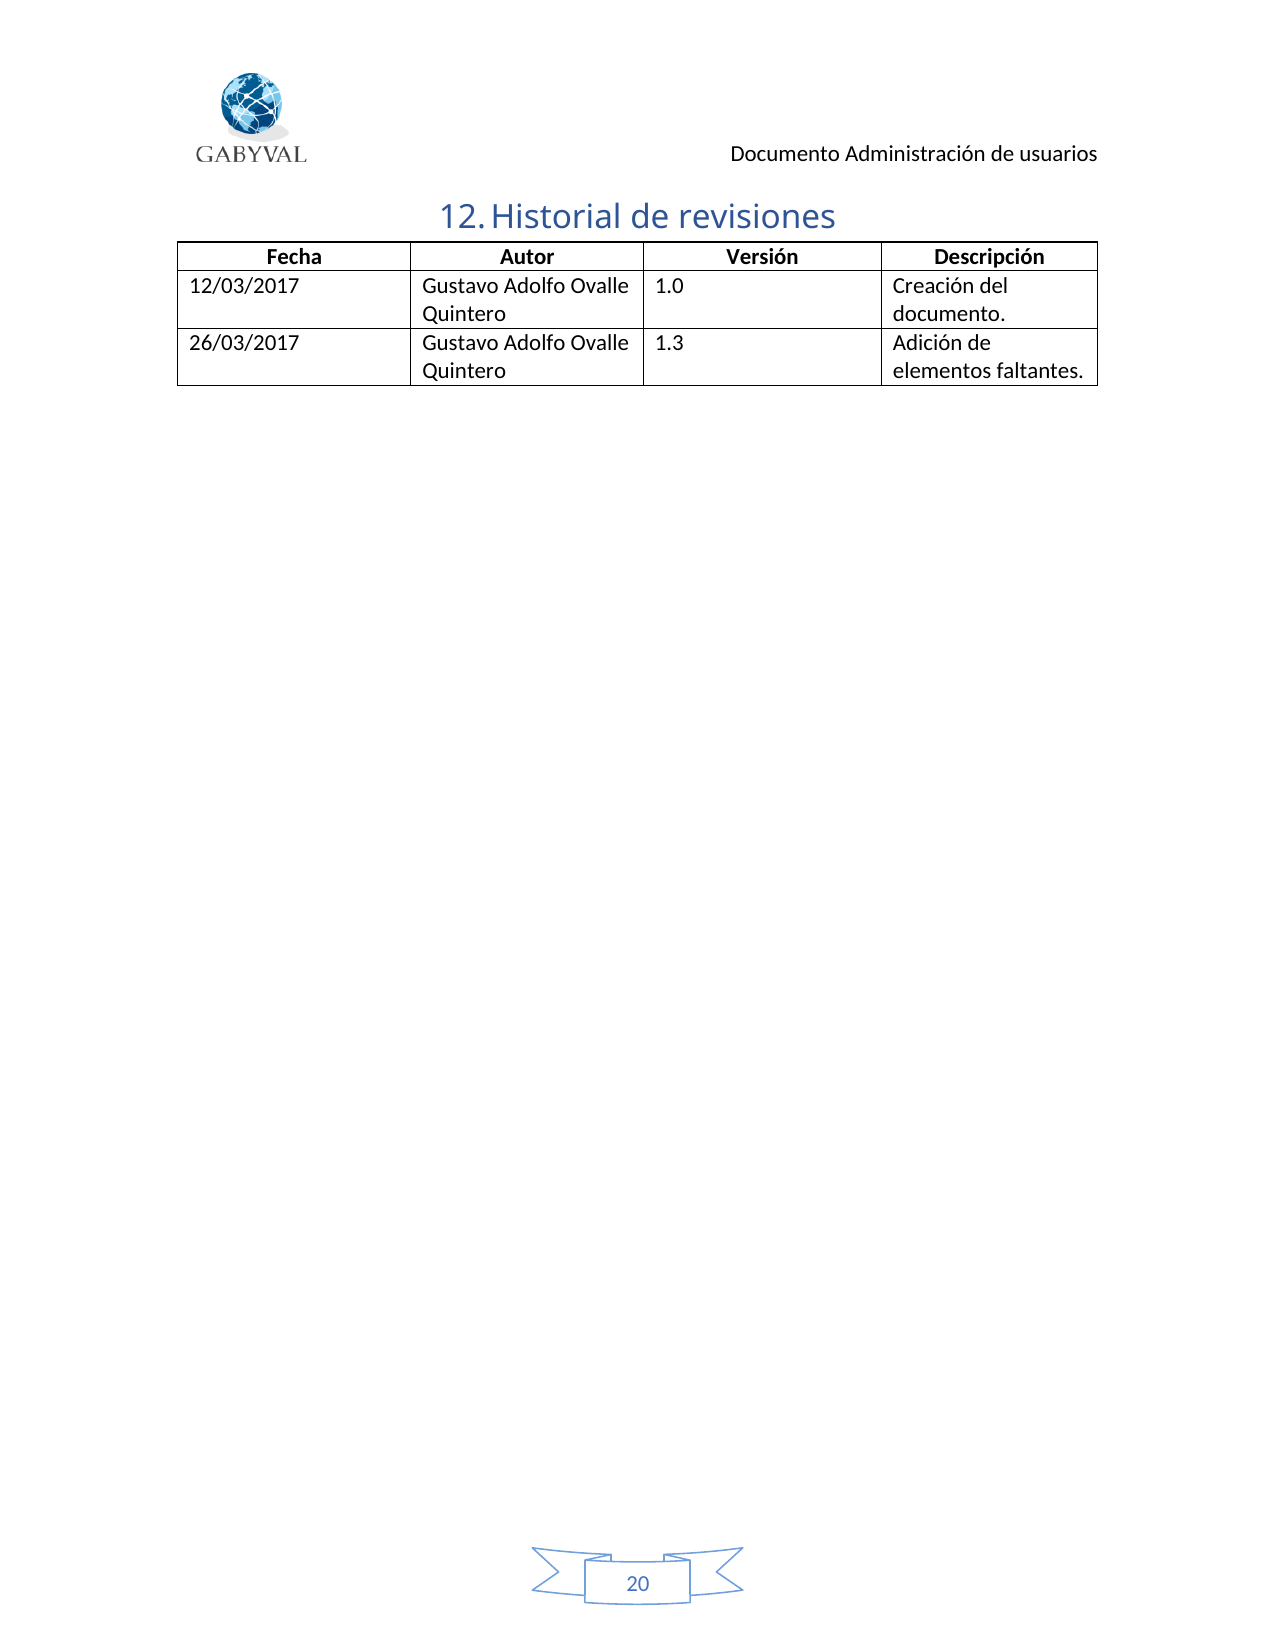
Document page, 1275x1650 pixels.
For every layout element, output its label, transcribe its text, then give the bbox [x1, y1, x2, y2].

table_cell 1.0 [644, 271, 881, 327]
subtitle Historial de revisiones [177, 192, 1098, 238]
table_cell Creación del documento. [882, 271, 1097, 327]
table_cell Gustavo Adolfo Ovalle Quintero [411, 271, 643, 327]
table_header Versión [644, 243, 881, 270]
table_header Autor [411, 243, 643, 270]
table_header Descripción [882, 243, 1097, 270]
table_cell 26/03/2017 [178, 329, 410, 384]
picture [177, 73, 325, 162]
table_header Fecha [178, 243, 410, 270]
table_cell Gustavo Adolfo Ovalle Quintero [411, 329, 643, 384]
table_cell 1.3 [644, 329, 881, 384]
table_cell Adición de elementos faltantes. [882, 329, 1097, 384]
table_cell 12/03/2017 [178, 271, 410, 327]
